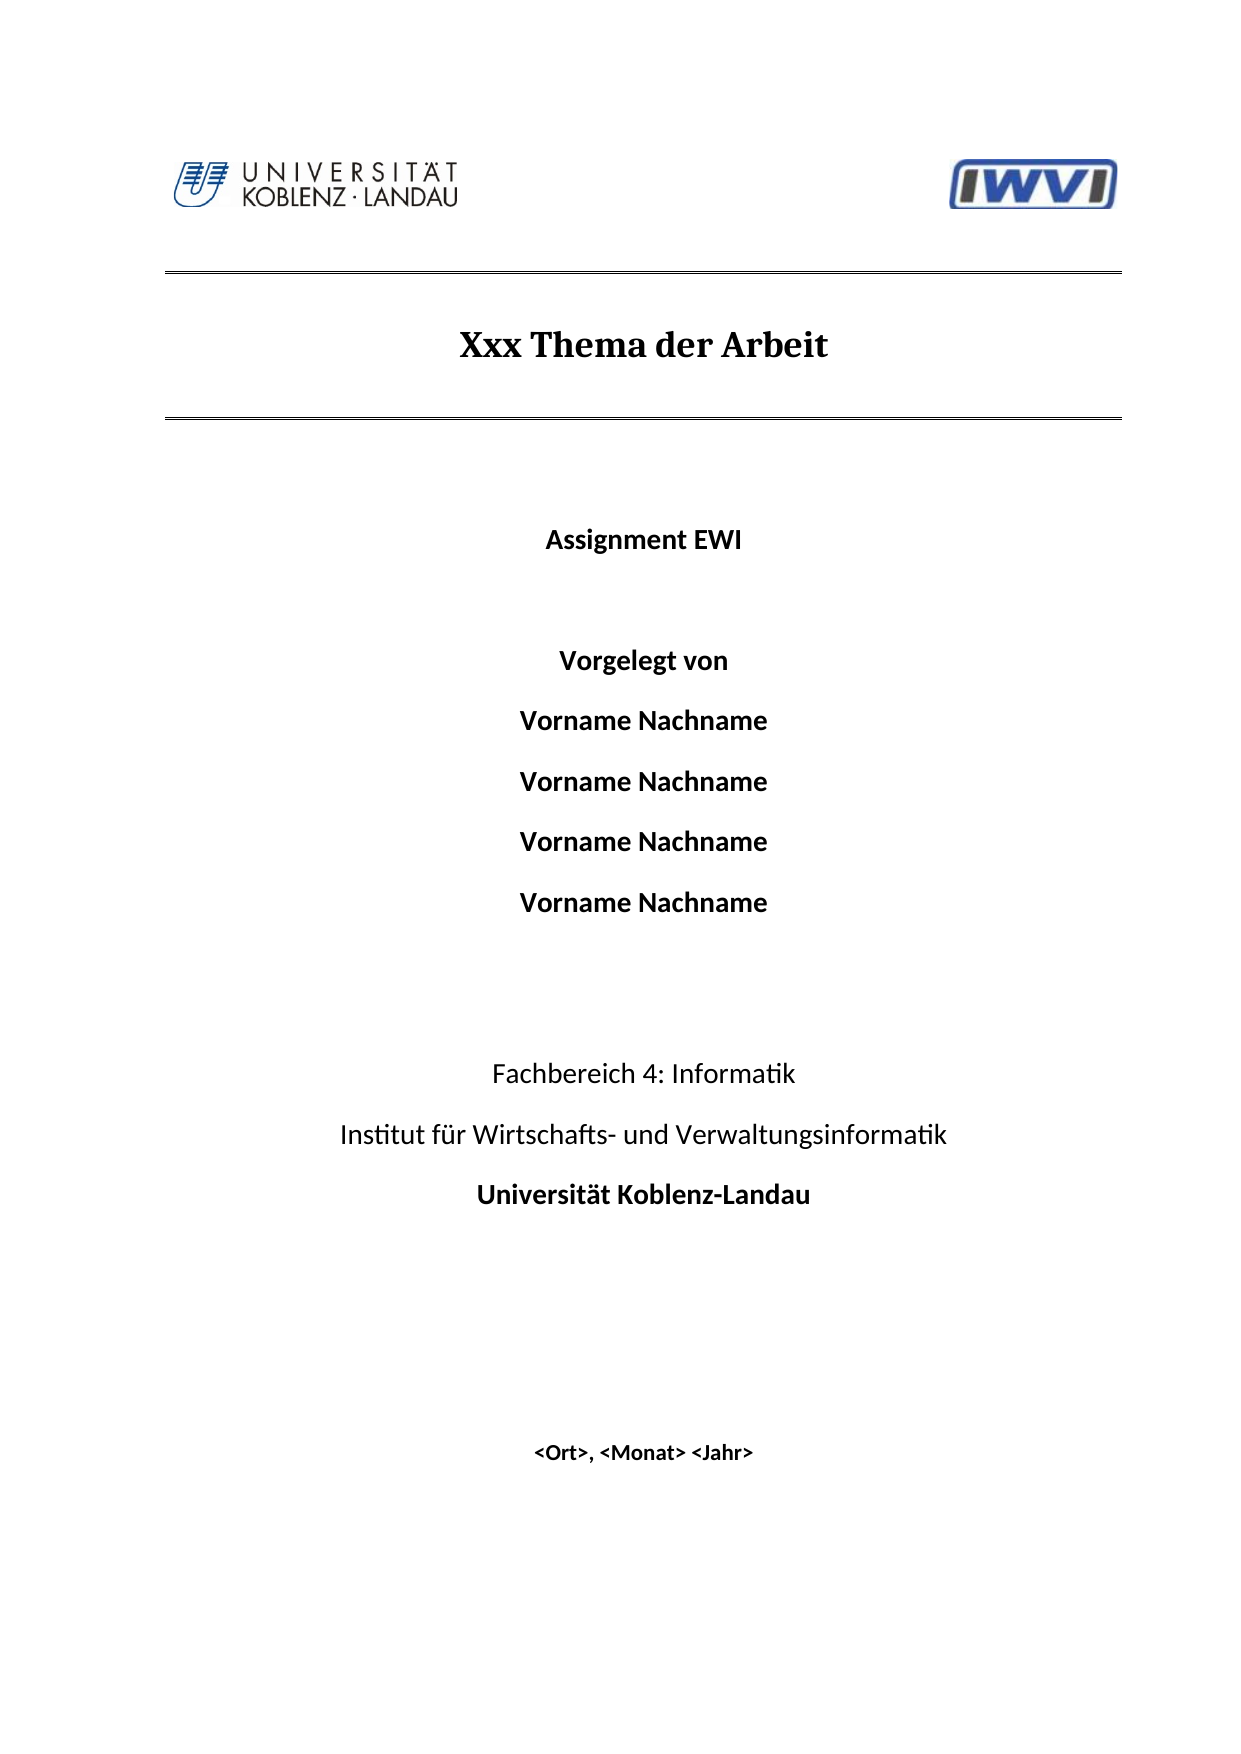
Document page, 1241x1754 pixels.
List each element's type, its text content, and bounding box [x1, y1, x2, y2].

text Vorname Nachname [165, 763, 1122, 799]
text Vorname Nachname [165, 823, 1122, 859]
picture [173, 162, 457, 206]
text Universität Koblenz-Landau [165, 1176, 1122, 1212]
text Institut für Wirtschafts- und Verwaltungsinformatik [165, 1116, 1122, 1152]
picture [949, 159, 1118, 209]
text Vorgelegt von [165, 642, 1122, 678]
text Assignment EWI [165, 521, 1122, 557]
text Vorname Nachname [165, 702, 1122, 738]
text Vorname Nachname [165, 884, 1122, 920]
text <Ort>, <Monat> <Jahr> [165, 1438, 1122, 1466]
title Xxx Thema der Arbeit [165, 274, 1122, 417]
text Fachbereich 4: Informatik [165, 1055, 1122, 1091]
